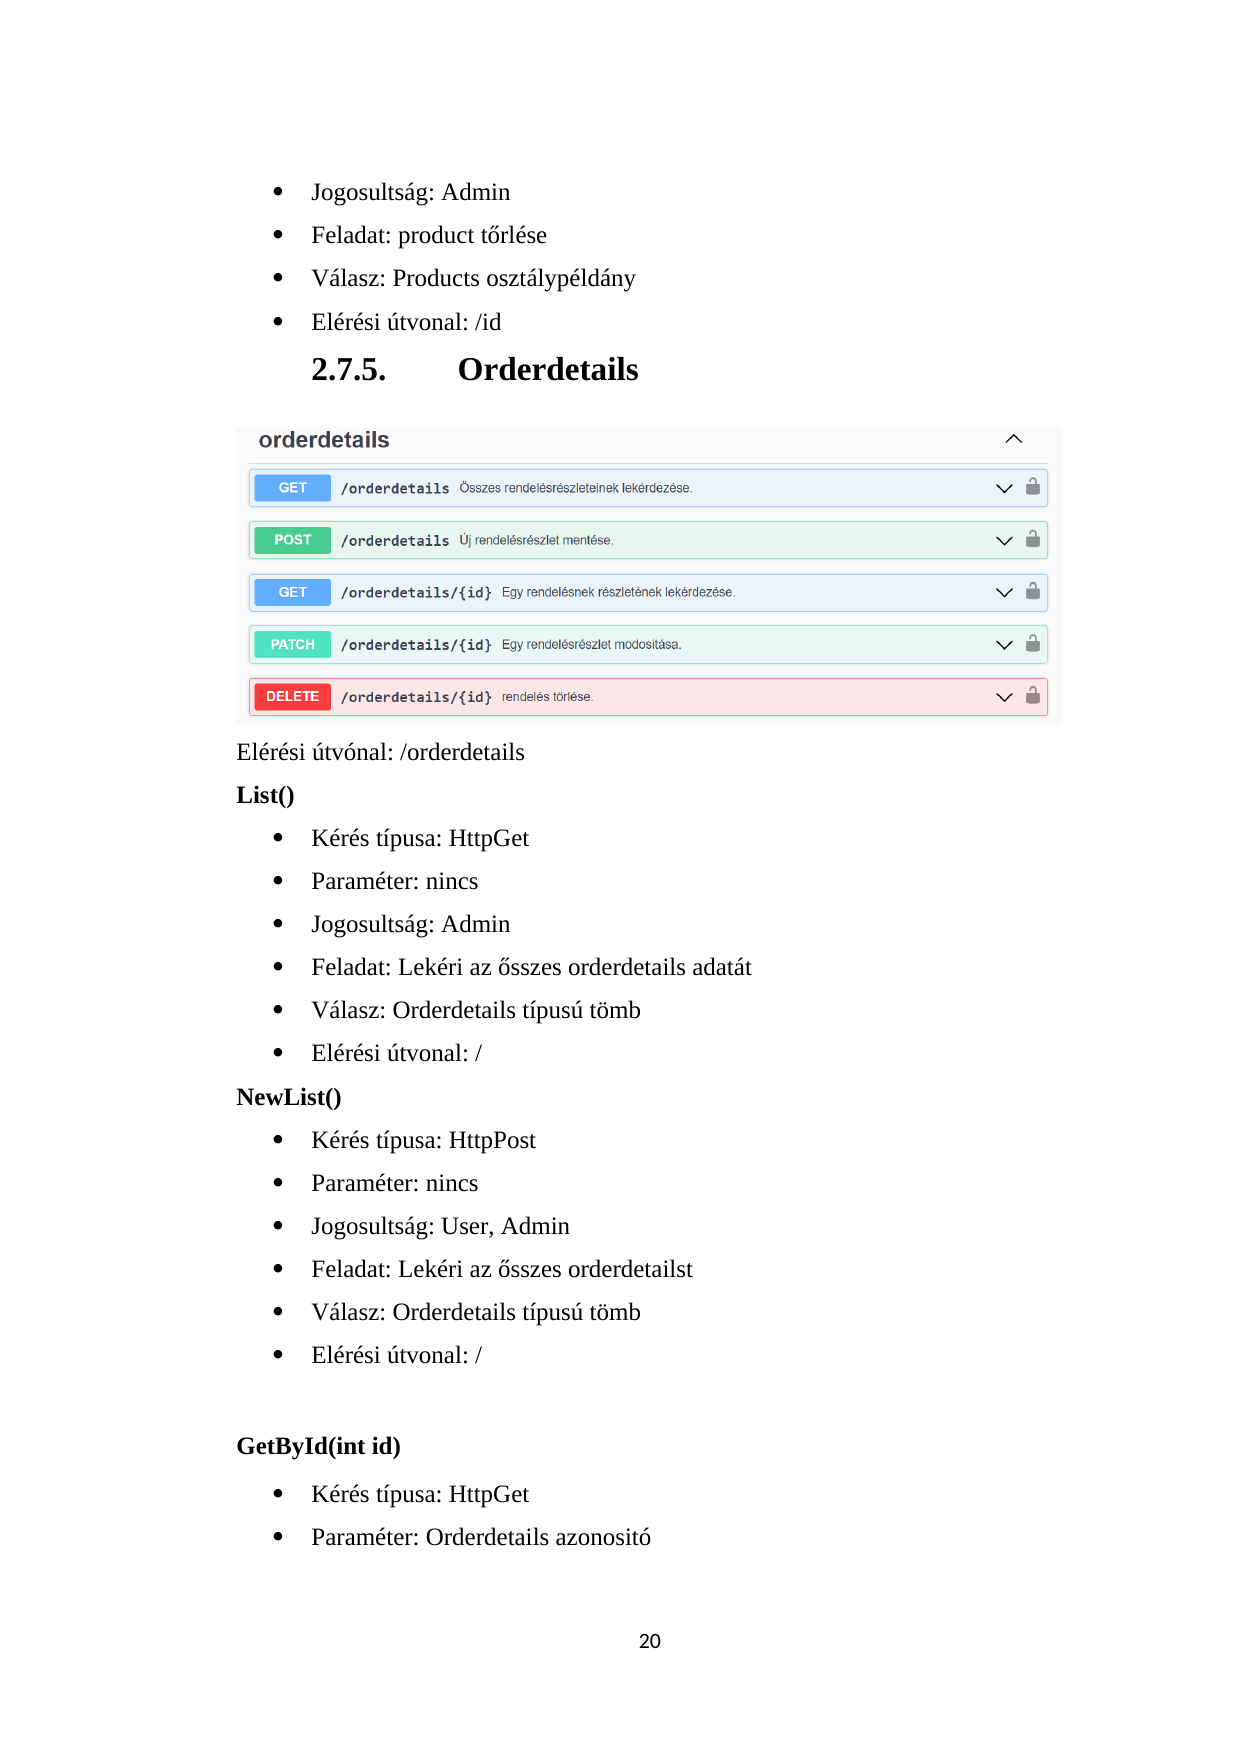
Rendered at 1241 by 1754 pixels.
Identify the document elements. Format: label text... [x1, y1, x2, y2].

list Kérés típusa: HttpGet [274, 1479, 1063, 1508]
list Elérési útvonal: / [274, 1340, 1063, 1369]
text NewList() [236, 1082, 1063, 1110]
list Paraméter: nincs [274, 866, 1063, 895]
list Jogosultság: Admin [274, 909, 1063, 938]
list Paraméter: nincs [274, 1168, 1063, 1197]
list Orderdetails [311, 350, 1063, 388]
list Válasz: Orderdetails típusú tömb [274, 1297, 1063, 1326]
list Elérési útvonal: / [274, 1038, 1063, 1067]
text List() [236, 780, 1063, 808]
text GetById(int id) [236, 1431, 1063, 1460]
list Válasz: Products osztálypéldány [274, 263, 1063, 292]
list Válasz: Orderdetails típusú tömb [274, 995, 1063, 1024]
picture [236, 428, 1062, 724]
list Feladat: product tőrlése [274, 220, 1063, 249]
list Kérés típusa: HttpPost [274, 1125, 1063, 1153]
list Jogosultság: Admin [274, 177, 1063, 206]
list Paraméter: Orderdetails azonositó [274, 1522, 1063, 1551]
list Jogosultság: User, Admin [274, 1211, 1063, 1240]
list Feladat: Lekéri az ősszes orderdetails adatát [274, 952, 1063, 981]
list Feladat: Lekéri az ősszes orderdetailst [274, 1254, 1063, 1283]
list Elérési útvonal: /id [274, 307, 1063, 335]
text Elérési útvónal: /orderdetails [236, 737, 1063, 765]
list Kérés típusa: HttpGet [274, 823, 1063, 852]
